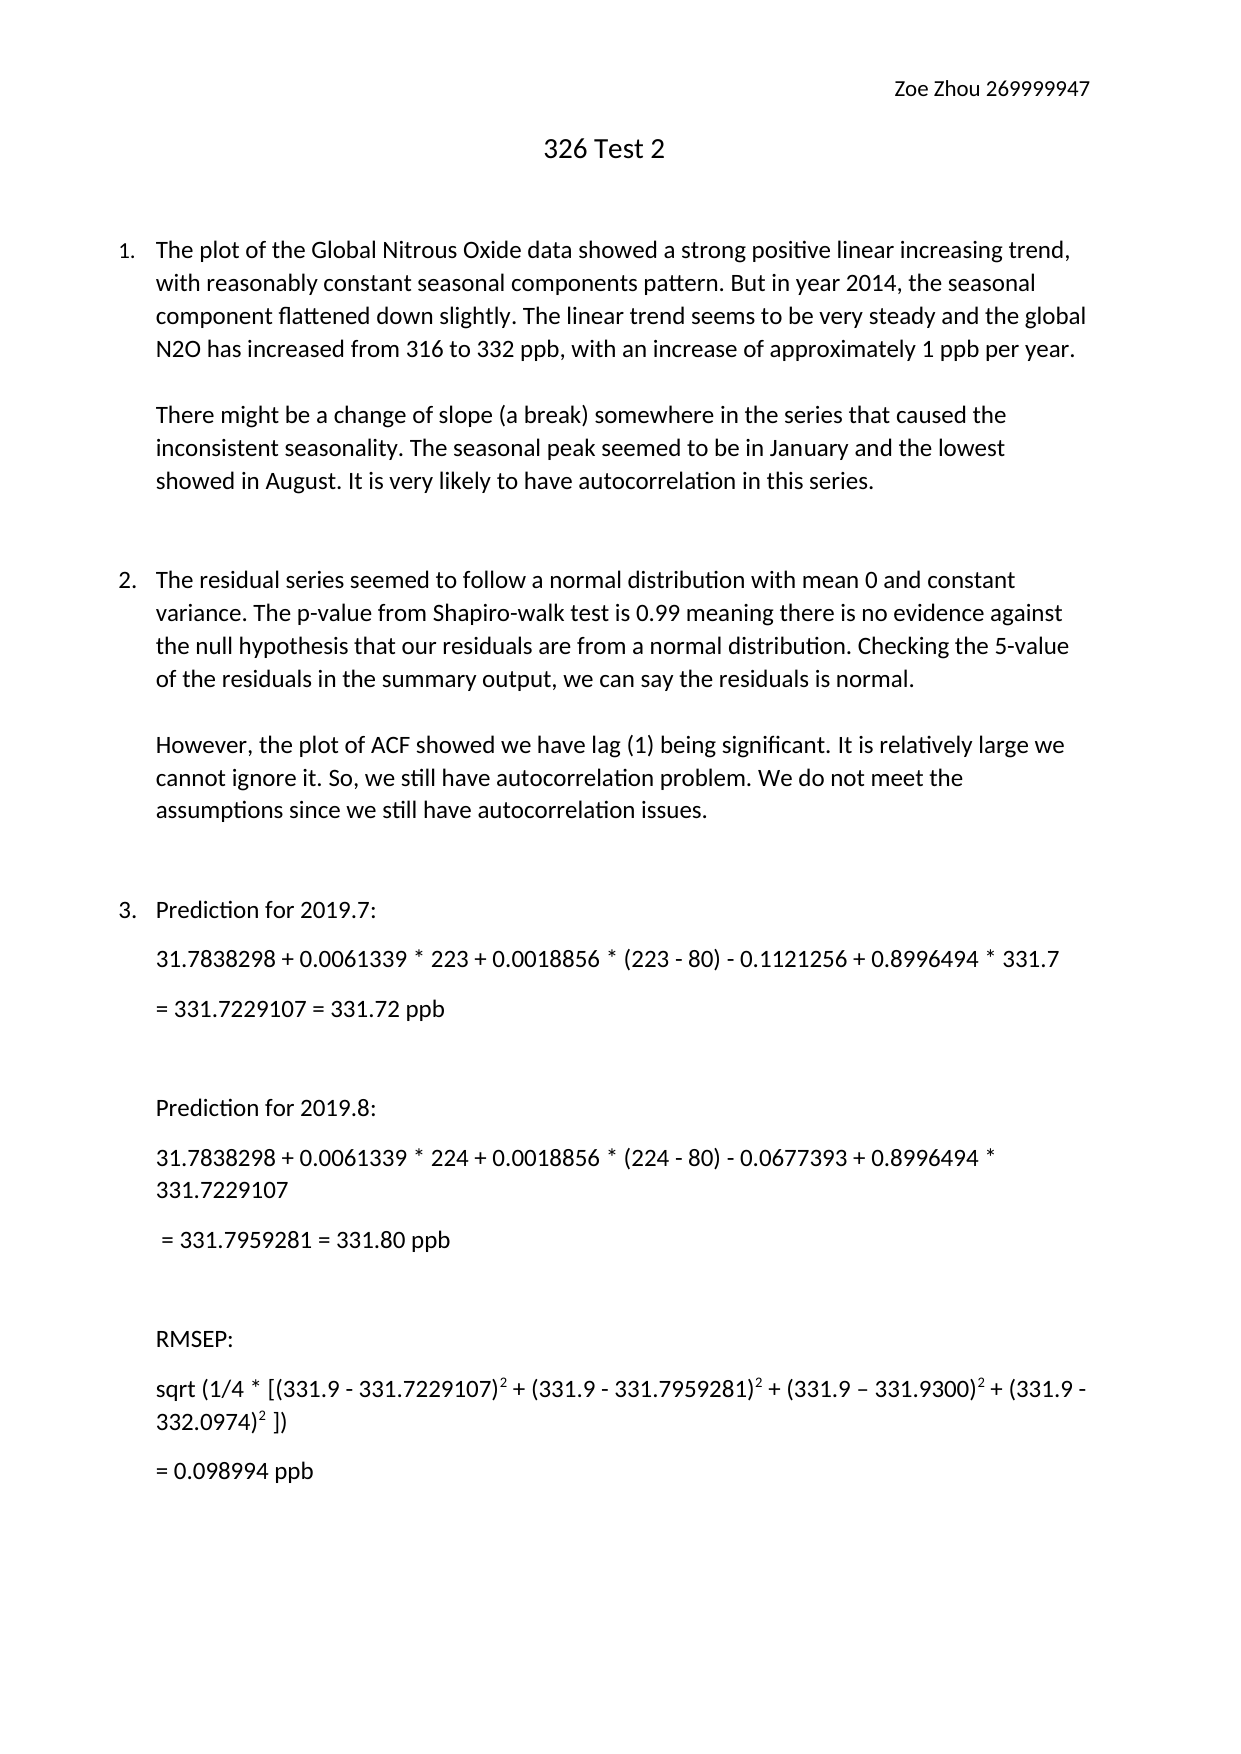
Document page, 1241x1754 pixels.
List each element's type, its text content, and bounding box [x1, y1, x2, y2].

text sqrt (1/4 * [(331.9 - 331.7229107)2 + (331.9 - 331.7959281)2 + (331.9 – 331.9300)2 + (331.9 - 332.0974)2 ]) [156, 1373, 1090, 1436]
list There might be a change of slope (a break) somewhere in the series that caused the inconsistent seasonality. The seasonal peak seemed to be in January and the lowest showed in August. It is very likely to have autocorrelation in this series. [156, 399, 1090, 496]
list The residual series seemed to follow a normal distribution with mean 0 and constant variance. The p-value from Shapiro-walk test is 0.99 meaning there is no evidence against the null hypothesis that our residuals are from a normal distribution. Checking the 5-value of the residuals in the summary output, we can say the residuals is normal. [118, 564, 1090, 693]
text = 0.098994 ppb [156, 1455, 1090, 1486]
text = 331.7229107 = 331.72 ppb [156, 993, 1090, 1023]
text 31.7838298 + 0.0061339 * 223 + 0.0018856 * (223 - 80) - 0.1121256 + 0.8996494 * 331.7 [156, 943, 1090, 974]
list Prediction for 2019.7: [118, 894, 1090, 924]
text RMSEP: [156, 1323, 1090, 1354]
list The plot of the Global Nitrous Oxide data showed a strong positive linear increasing trend, with reasonably constant seasonal components pattern. But in year 2014, the seasonal component flattened down slightly. The linear trend seems to be very steady and the global N2O has increased from 316 to 332 ppb, with an increase of approximately 1 ppb per year. [118, 234, 1090, 364]
text 31.7838298 + 0.0061339 * 224 + 0.0018856 * (224 - 80) - 0.0677393 + 0.8996494 * 331.7229107 [156, 1142, 1090, 1205]
text = 331.7959281 = 331.80 ppb [156, 1224, 1090, 1255]
text 326 Test 2 [118, 130, 1090, 166]
text Prediction for 2019.8: [156, 1092, 1090, 1123]
list However, the plot of ACF showed we have lag (1) being significant. It is relatively large we cannot ignore it. So, we still have autocorrelation problem. We do not meet the assumptions since we still have autocorrelation issues. [156, 729, 1090, 825]
